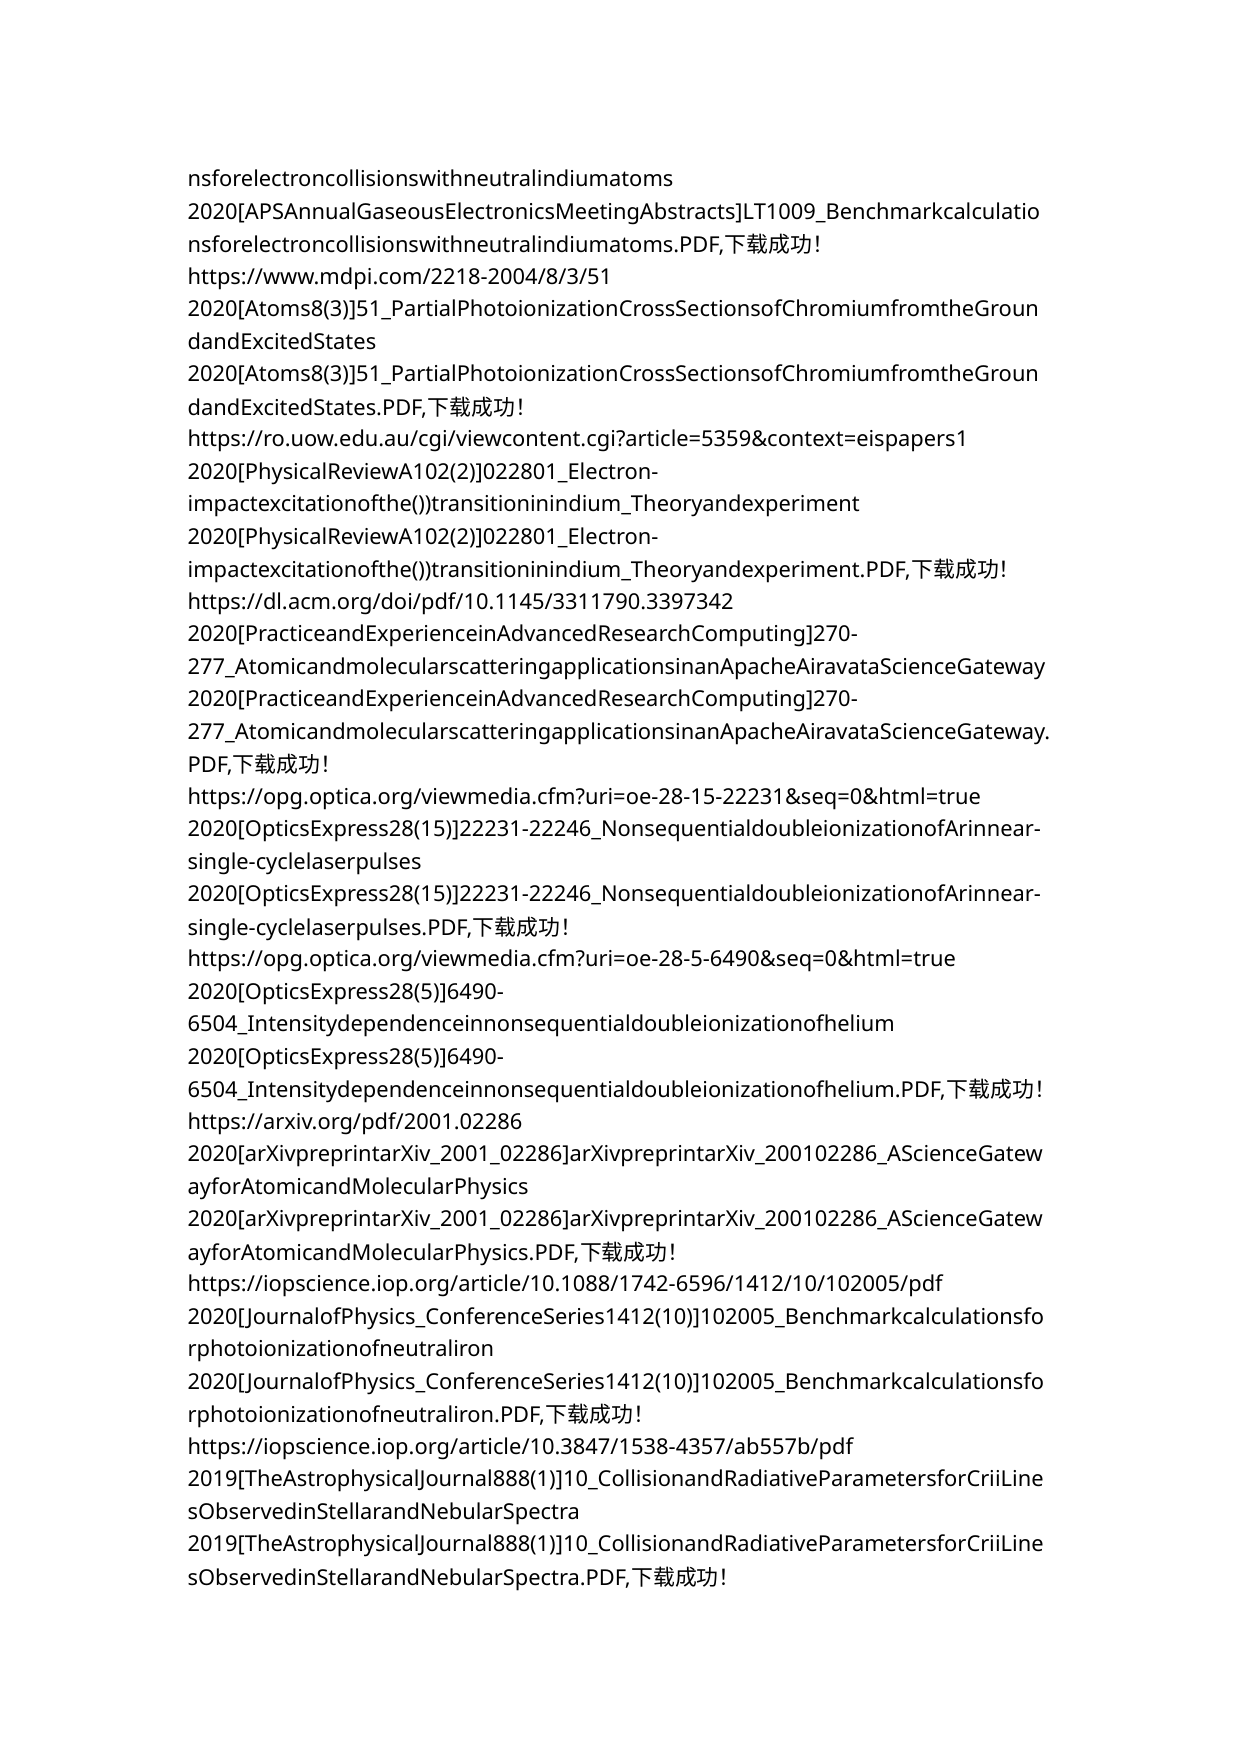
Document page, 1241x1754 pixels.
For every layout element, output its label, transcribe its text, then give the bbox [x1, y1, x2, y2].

text 2020[PracticeandExperienceinAdvancedResearchComputing]270-277_AtomicandmolecularscatteringapplicationsinanApacheAiravataScienceGateway [187, 617, 1053, 682]
text 2020[OpticsExpress28(5)]6490-6504_Intensitydependenceinnonsequentialdoubleionizationofhelium.PDF,下载成功！ [187, 1039, 1053, 1104]
text https://arxiv.org/pdf/2001.02286 [187, 1104, 1053, 1137]
text 2020[Atoms8(3)]51_PartialPhotoionizationCrossSectionsofChromiumfromtheGroundandExcitedStates.PDF,下载成功！ [187, 357, 1053, 422]
text https://www.mdpi.com/2218-2004/8/3/51 [187, 259, 1053, 292]
text https://ro.uow.edu.au/cgi/viewcontent.cgi?article=5359&context=eispapers1 [187, 422, 1053, 454]
text 2020[JournalofPhysics_ConferenceSeries1412(10)]102005_Benchmarkcalculationsforphotoionizationofneutraliron.PDF,下载成功！ [187, 1364, 1053, 1429]
text https://opg.optica.org/viewmedia.cfm?uri=oe-28-5-6490&seq=0&html=true [187, 942, 1053, 974]
text 2020[OpticsExpress28(15)]22231-22246_NonsequentialdoubleionizationofArinnear-single-cyclelaserpulses.PDF,下载成功！ [187, 877, 1053, 942]
text 2020[PhysicalReviewA102(2)]022801_Electron-impactexcitationofthe())transitioninindium_Theoryandexperiment [187, 454, 1053, 519]
text 2020[APSAnnualGaseousElectronicsMeetingAbstracts]LT1009_Benchmarkcalculationsforelectroncollisionswithneutralindiumatoms.PDF,下载成功！ [187, 194, 1053, 259]
text 2019[TheAstrophysicalJournal888(1)]10_CollisionandRadiativeParametersforCriiLinesObservedinStellarandNebularSpectra.PDF,下载成功！ [187, 1527, 1053, 1592]
text 2020[OpticsExpress28(5)]6490-6504_Intensitydependenceinnonsequentialdoubleionizationofhelium [187, 974, 1053, 1039]
text 2020[PhysicalReviewA102(2)]022801_Electron-impactexcitationofthe())transitioninindium_Theoryandexperiment.PDF,下载成功！ [187, 519, 1053, 584]
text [187, 162, 1053, 194]
text 2020[Atoms8(3)]51_PartialPhotoionizationCrossSectionsofChromiumfromtheGroundandExcitedStates [187, 292, 1053, 357]
text 2020[arXivpreprintarXiv_2001_02286]arXivpreprintarXiv_200102286_AScienceGatewayforAtomicandMolecularPhysics [187, 1137, 1053, 1202]
text 2020[arXivpreprintarXiv_2001_02286]arXivpreprintarXiv_200102286_AScienceGatewayforAtomicandMolecularPhysics.PDF,下载成功！ [187, 1202, 1053, 1267]
text 2020[PracticeandExperienceinAdvancedResearchComputing]270-277_AtomicandmolecularscatteringapplicationsinanApacheAiravataScienceGateway.PDF,下载成功！ [187, 682, 1053, 779]
text https://opg.optica.org/viewmedia.cfm?uri=oe-28-15-22231&seq=0&html=true [187, 779, 1053, 812]
text 2020[OpticsExpress28(15)]22231-22246_NonsequentialdoubleionizationofArinnear-single-cyclelaserpulses [187, 812, 1053, 877]
text https://iopscience.iop.org/article/10.3847/1538-4357/ab557b/pdf [187, 1429, 1053, 1462]
text 2020[JournalofPhysics_ConferenceSeries1412(10)]102005_Benchmarkcalculationsforphotoionizationofneutraliron [187, 1299, 1053, 1364]
text https://dl.acm.org/doi/pdf/10.1145/3311790.3397342 [187, 584, 1053, 617]
text 2019[TheAstrophysicalJournal888(1)]10_CollisionandRadiativeParametersforCriiLinesObservedinStellarandNebularSpectra [187, 1462, 1053, 1527]
text https://iopscience.iop.org/article/10.1088/1742-6596/1412/10/102005/pdf [187, 1267, 1053, 1299]
